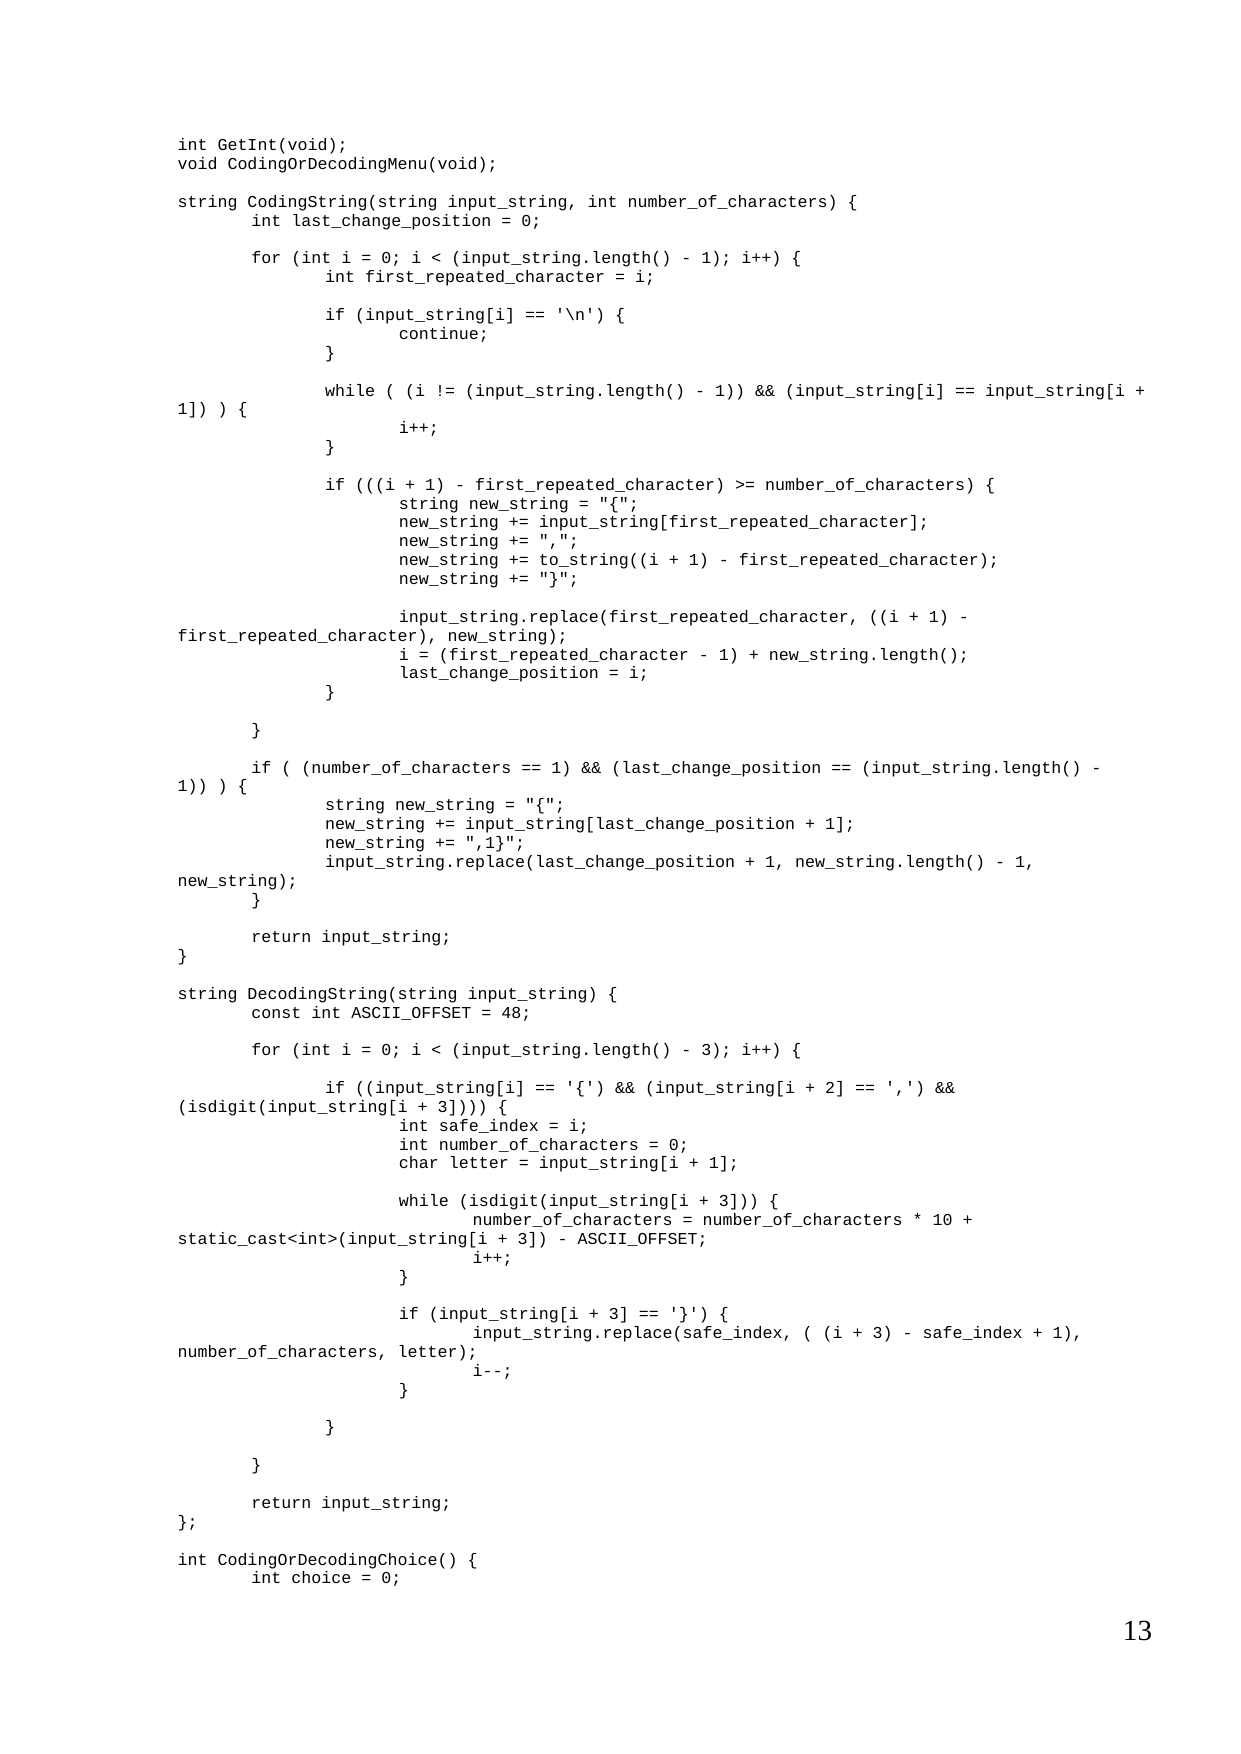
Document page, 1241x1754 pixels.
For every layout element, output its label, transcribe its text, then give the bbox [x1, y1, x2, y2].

text new_string += to_string((i + 1) - first_repeated_character); [177, 552, 1152, 571]
text } [177, 684, 1152, 703]
text input_string.replace(safe_index, ( (i + 3) - safe_index + 1), number_of_characters, letter); [177, 1325, 1152, 1362]
text } [177, 344, 1152, 363]
text input_string.replace(last_change_position + 1, new_string.length() - 1, new_string); [177, 853, 1152, 891]
text } [177, 891, 1152, 910]
text for (int i = 0; i < (input_string.length() - 3); i++) { [177, 1042, 1152, 1061]
text if (((i + 1) - first_repeated_character) >= number_of_characters) { [177, 476, 1152, 495]
text return input_string; [177, 1494, 1152, 1513]
text } [177, 1381, 1152, 1400]
text void CodingOrDecodingMenu(void); [177, 156, 1152, 175]
text if (input_string[i + 3] == '}') { [177, 1306, 1152, 1325]
text while (isdigit(input_string[i + 3])) { [177, 1193, 1152, 1212]
text } [177, 439, 1152, 457]
text continue; [177, 326, 1152, 344]
text i--; [177, 1362, 1152, 1381]
text if ((input_string[i] == '{') && (input_string[i + 2] == ',') && (isdigit(input_string[i + 3]))) { [177, 1080, 1152, 1117]
text new_string += ",1}"; [177, 834, 1152, 853]
text last_change_position = i; [177, 665, 1152, 684]
text } [177, 721, 1152, 740]
text string DecodingString(string input_string) { [177, 985, 1152, 1004]
text }; [177, 1513, 1152, 1532]
text int choice = 0; [177, 1570, 1152, 1589]
text if (input_string[i] == '\n') { [177, 307, 1152, 326]
text const int ASCII_OFFSET = 48; [177, 1004, 1152, 1023]
text i++; [177, 1249, 1152, 1268]
text int number_of_characters = 0; [177, 1136, 1152, 1155]
text input_string.replace(first_repeated_character, ((i + 1) - first_repeated_character), new_string); [177, 608, 1152, 646]
text int last_change_position = 0; [177, 212, 1152, 231]
text new_string += ","; [177, 533, 1152, 552]
text while ( (i != (input_string.length() - 1)) && (input_string[i] == input_string[i + 1]) ) { [177, 382, 1152, 420]
text int safe_index = i; [177, 1117, 1152, 1136]
text int first_repeated_character = i; [177, 269, 1152, 288]
text i++; [177, 420, 1152, 439]
text } [177, 1419, 1152, 1438]
text } [177, 1268, 1152, 1287]
text return input_string; [177, 929, 1152, 948]
text } [177, 948, 1152, 967]
text new_string += input_string[first_repeated_character]; [177, 514, 1152, 533]
text new_string += "}"; [177, 571, 1152, 589]
text new_string += input_string[last_change_position + 1]; [177, 816, 1152, 834]
text } [177, 1457, 1152, 1476]
text for (int i = 0; i < (input_string.length() - 1); i++) { [177, 250, 1152, 269]
text int CodingOrDecodingChoice() { [177, 1551, 1152, 1570]
text number_of_characters = number_of_characters * 10 + static_cast<int>(input_string[i + 3]) - ASCII_OFFSET; [177, 1212, 1152, 1249]
text string new_string = "{"; [177, 495, 1152, 514]
text string new_string = "{"; [177, 797, 1152, 816]
text int GetInt(void); [177, 137, 1152, 156]
text char letter = input_string[i + 1]; [177, 1155, 1152, 1174]
text i = (first_repeated_character - 1) + new_string.length(); [177, 646, 1152, 665]
text if ( (number_of_characters == 1) && (last_change_position == (input_string.length() - 1)) ) { [177, 759, 1152, 797]
text string CodingString(string input_string, int number_of_characters) { [177, 193, 1152, 212]
